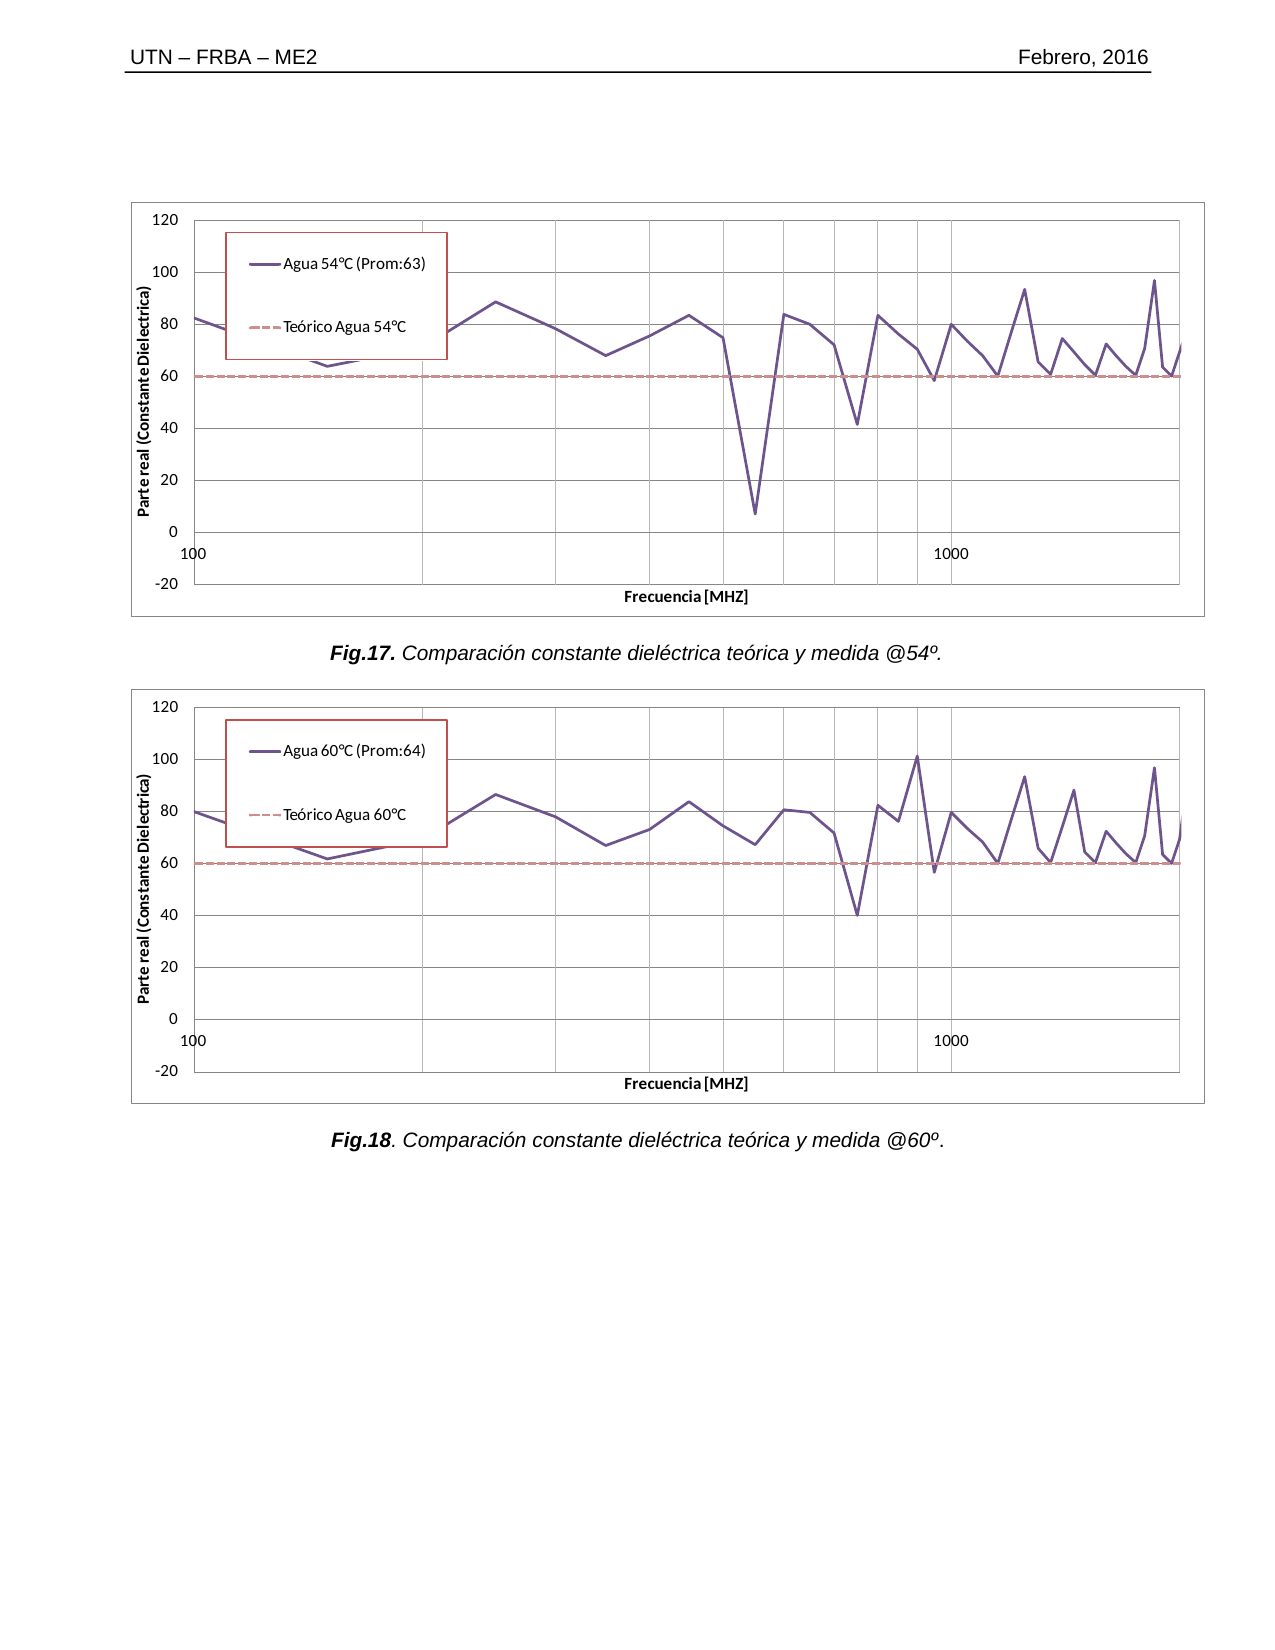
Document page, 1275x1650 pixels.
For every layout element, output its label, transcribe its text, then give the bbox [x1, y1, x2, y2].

text Fig.17. Comparación constante dieléctrica teórica y medida @54º. [130, 641, 1145, 664]
text Fig.18. Comparación constante dieléctrica teórica y medida @60º. [130, 1128, 1145, 1152]
